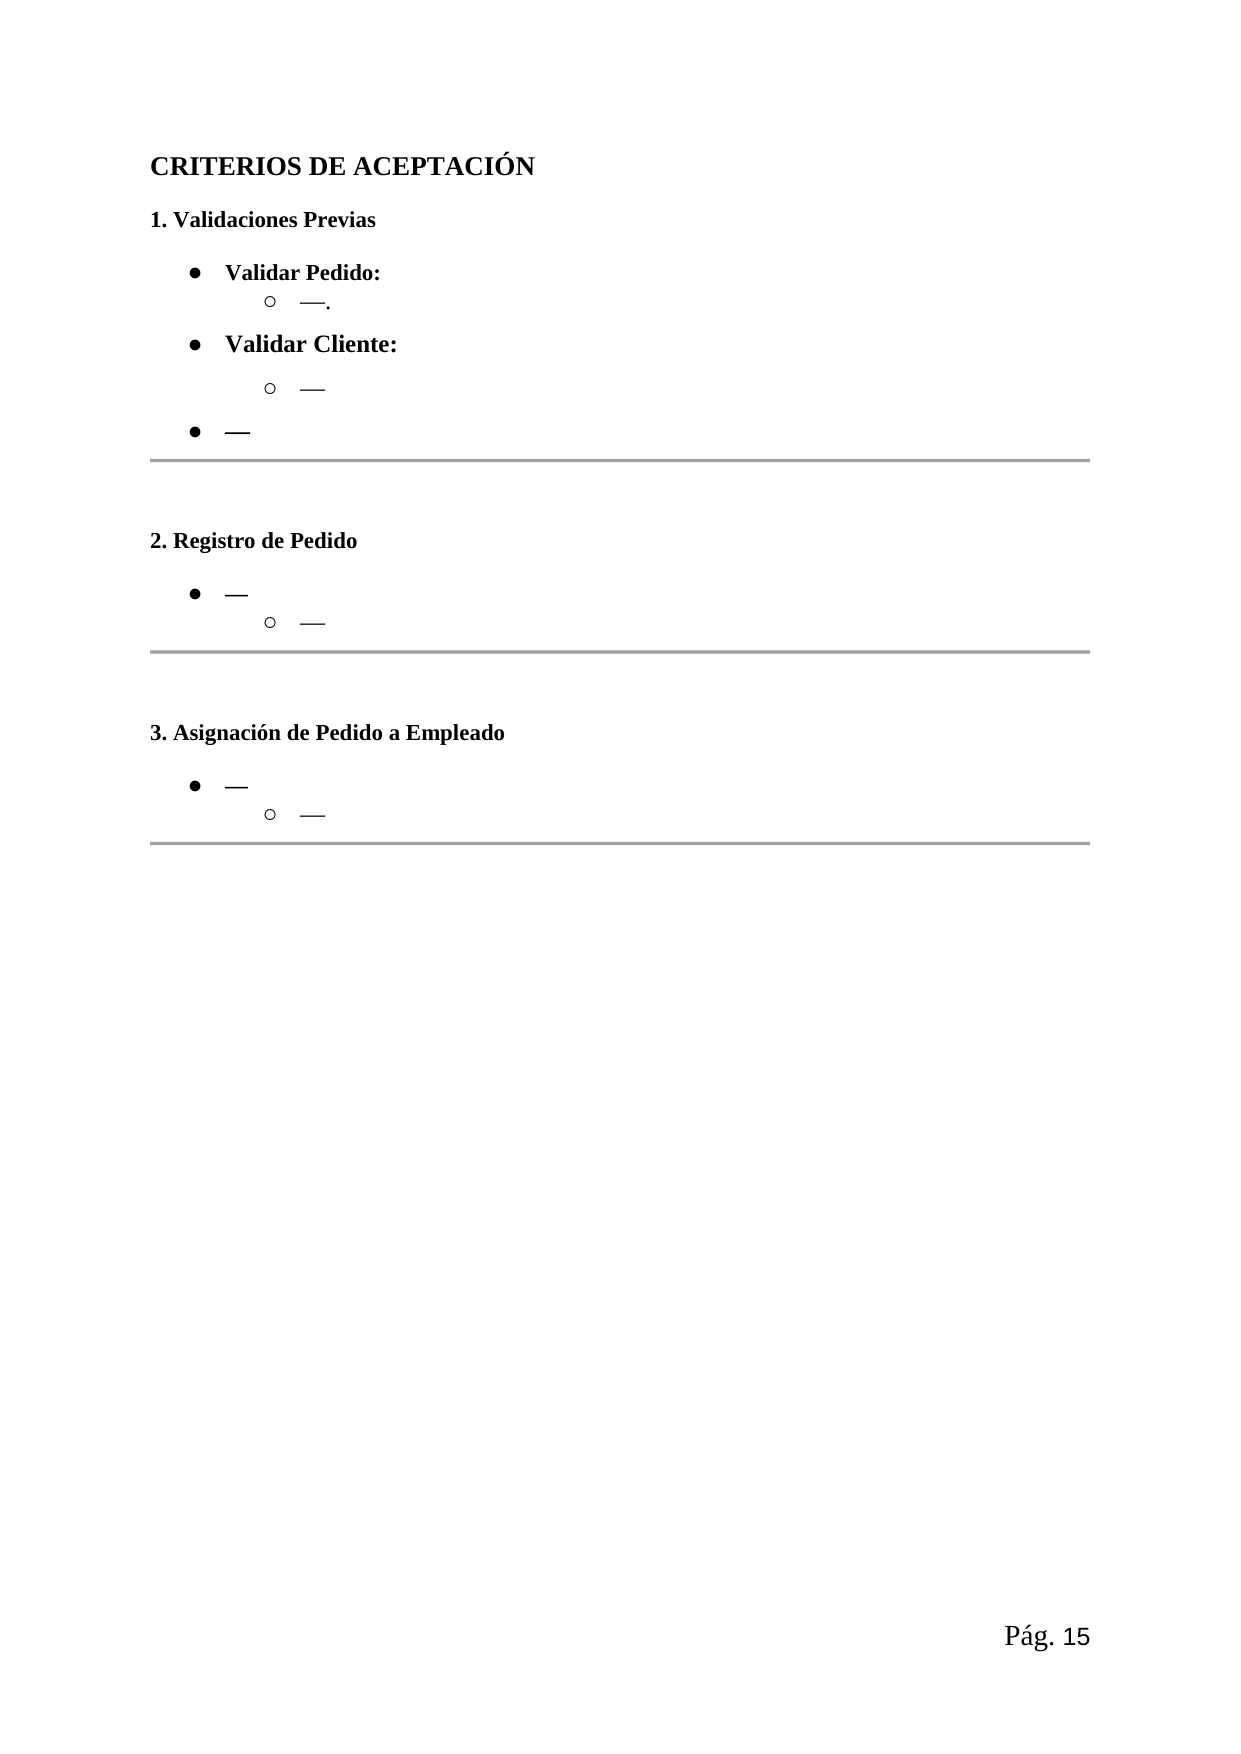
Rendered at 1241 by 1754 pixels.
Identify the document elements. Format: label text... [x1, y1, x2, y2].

subtitle 3. Asignación de Pedido a Empleado [150, 718, 1090, 745]
subtitle 2. Registro de Pedido [150, 527, 1090, 553]
subtitle CRITERIOS DE ACEPTACIÓN [150, 150, 1090, 181]
list — [187, 578, 1090, 607]
list — [262, 373, 1090, 401]
list Validar Cliente: [187, 329, 1090, 358]
list — [187, 770, 1090, 799]
list — [262, 607, 1090, 636]
list —. [262, 286, 1090, 315]
list — [187, 416, 1090, 444]
list Validar Pedido: [187, 257, 1090, 286]
subtitle 1. Validaciones Previas [150, 206, 1090, 232]
list — [262, 799, 1090, 827]
